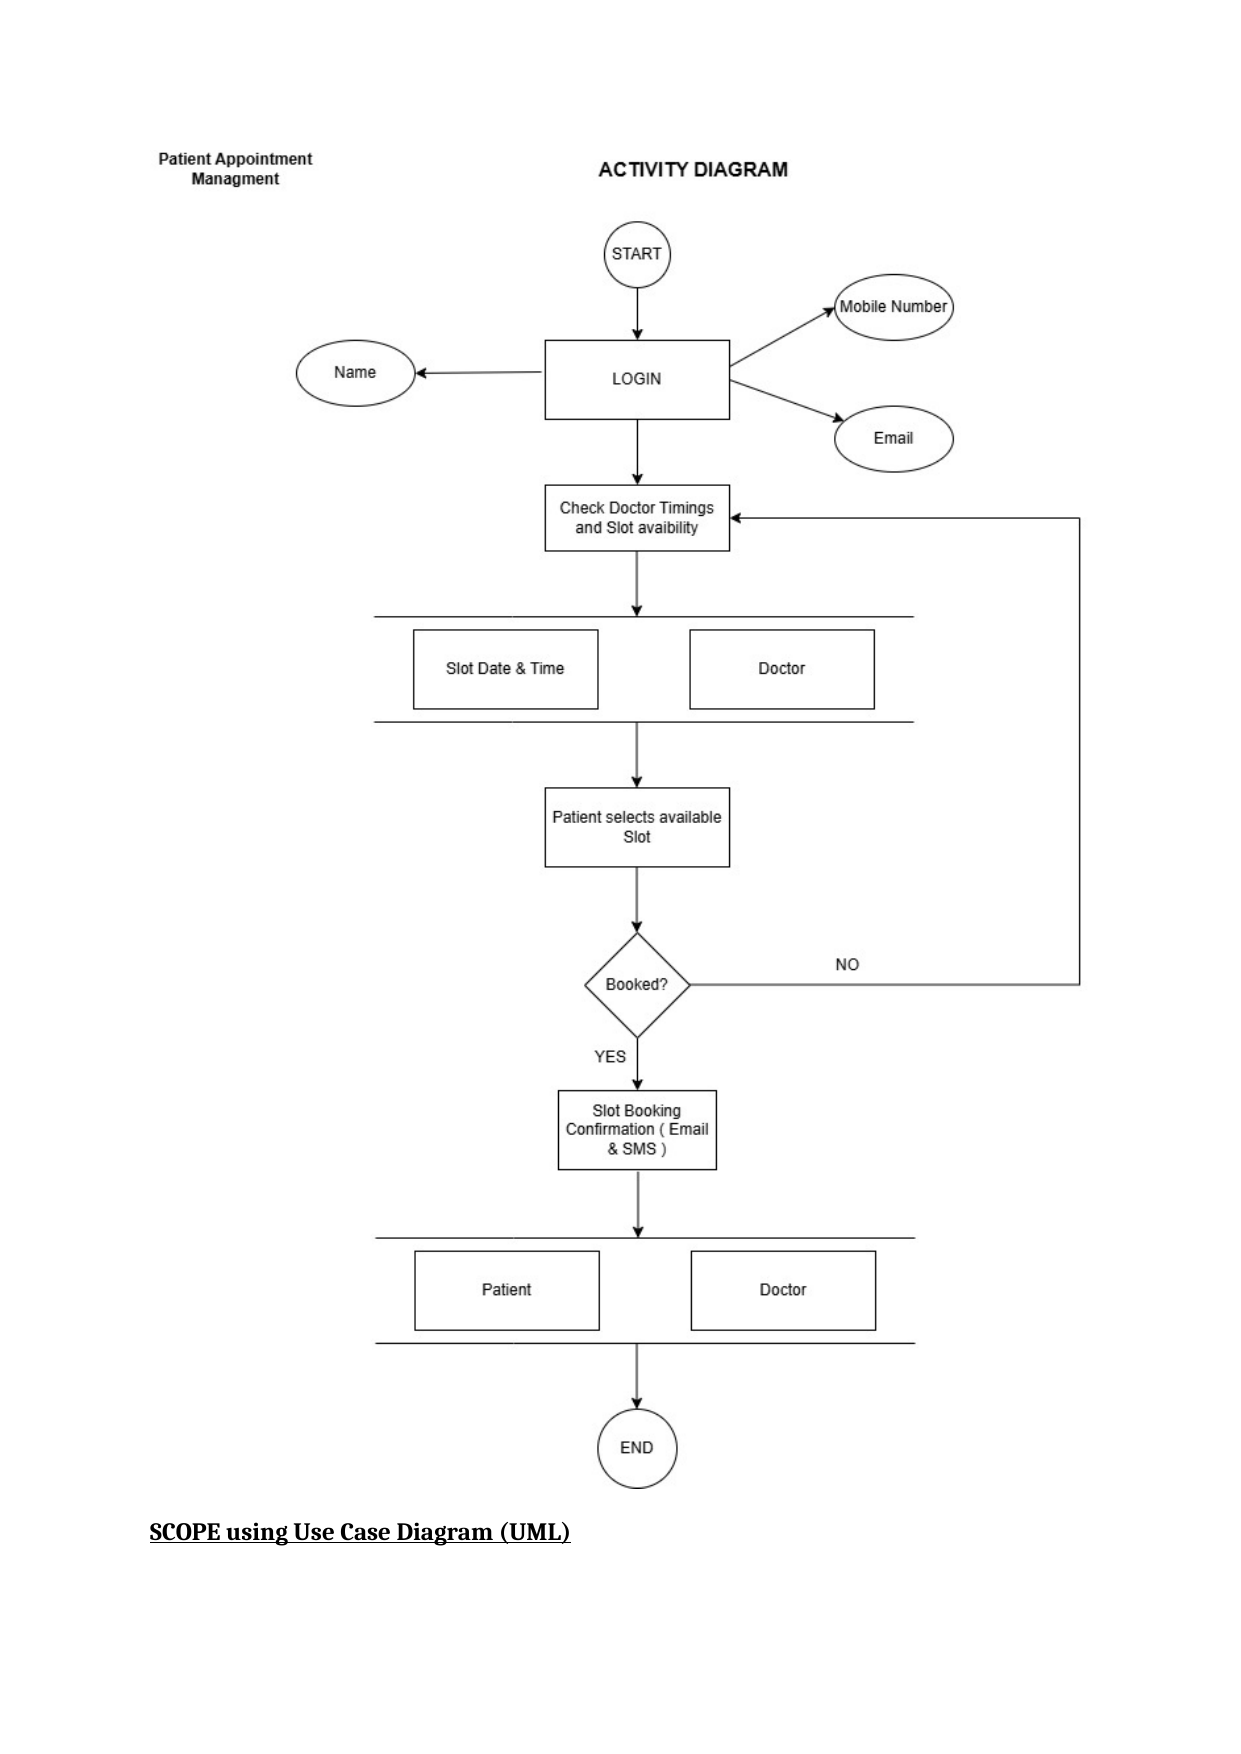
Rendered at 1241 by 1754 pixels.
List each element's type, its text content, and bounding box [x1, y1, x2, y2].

picture [150, 150, 1091, 1489]
text SCOPE using Use Case Diagram (UML) [150, 1517, 1090, 1546]
